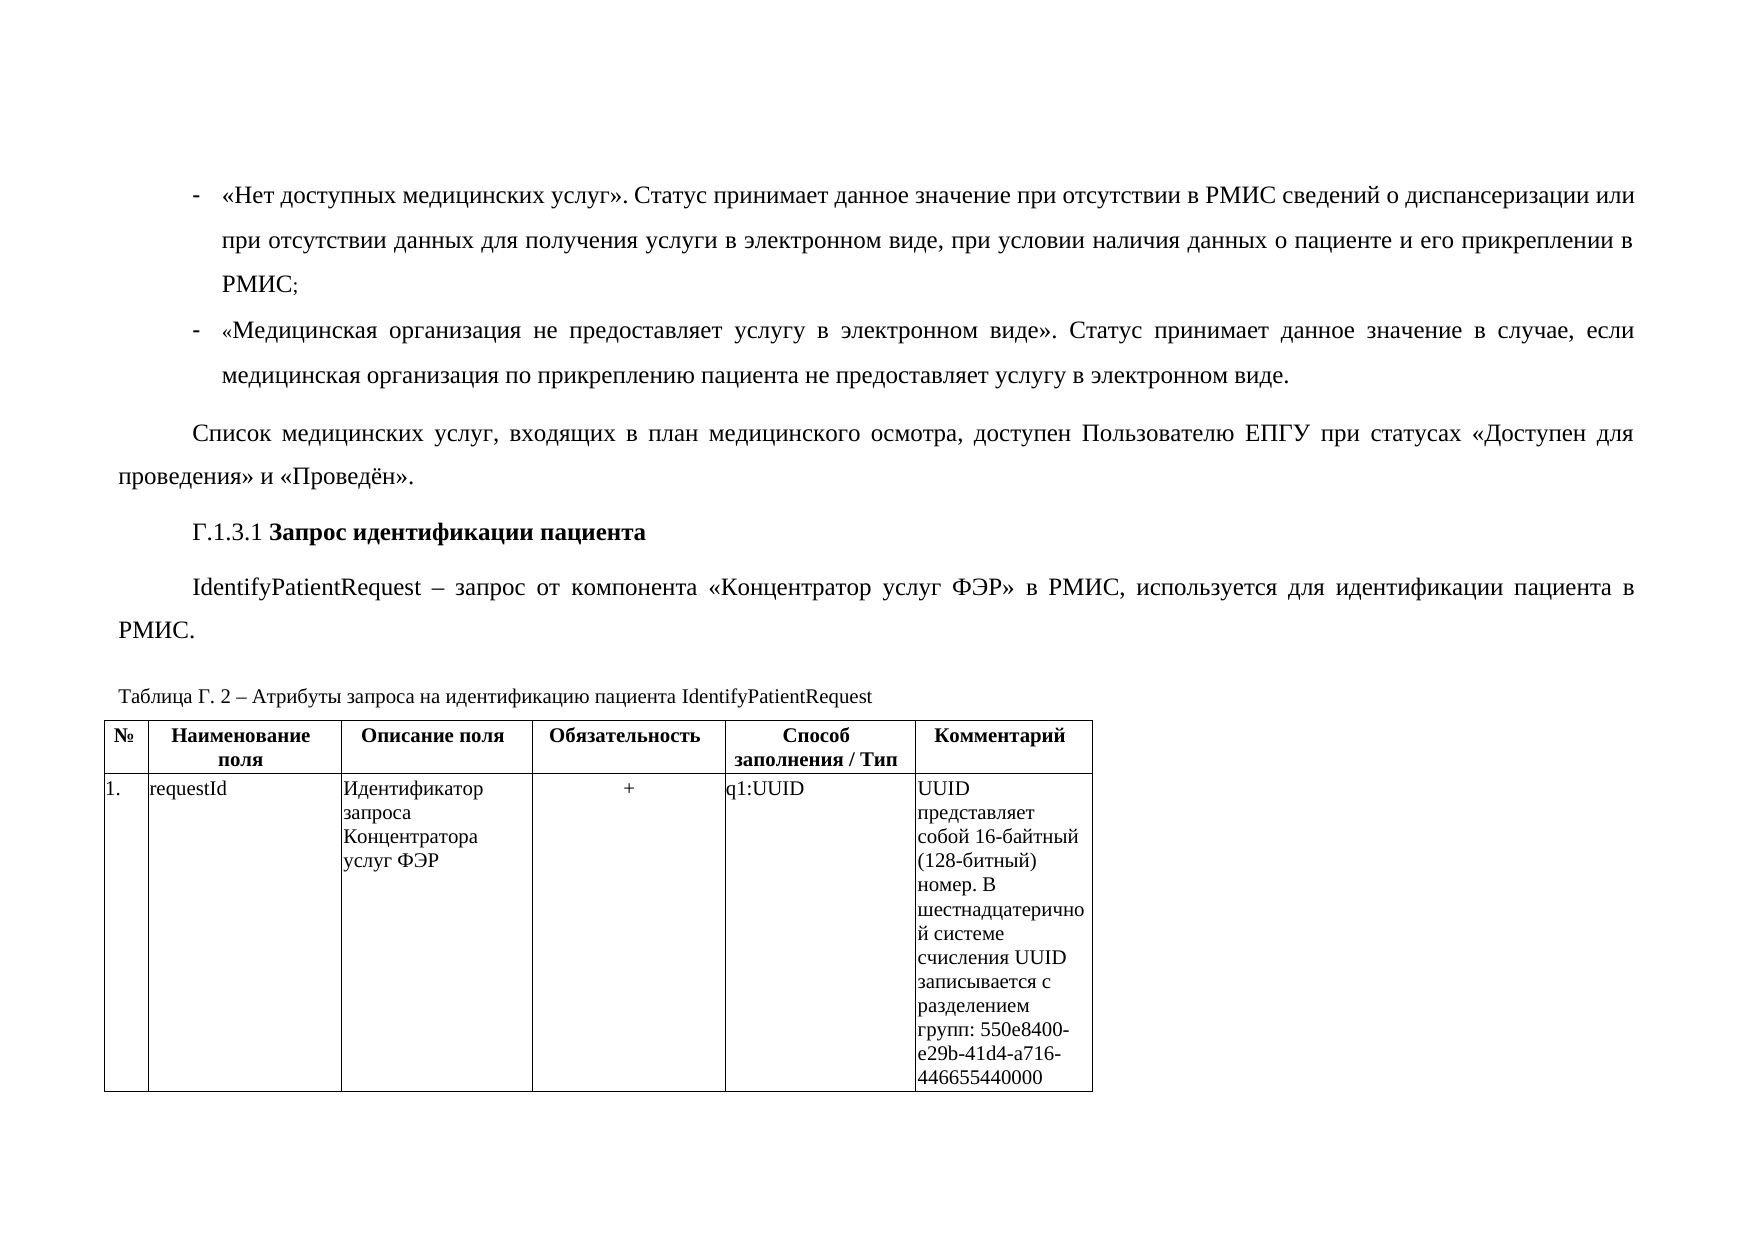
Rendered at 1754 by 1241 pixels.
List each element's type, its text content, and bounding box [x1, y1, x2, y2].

text Список медицинских услуг, входящих в план медицинского осмотра, доступен Пользователю ЕПГУ при статусах «Доступен для проведения» и «Проведён». [118, 418, 1636, 490]
table_cell Идентификатор запроса Концентратора услуг ФЭР [342, 774, 532, 1091]
list «Нет доступных медицинских услуг». Статус принимает данное значение при отсутствии в РМИС сведений о диспансеризации или при отсутствии данных для получения услуги в электронном виде, при условии наличия данных о пациенте и его прикреплении в РМИС; [192, 177, 1636, 297]
text Таблица Г. – Атрибуты запроса на идентификацию пациента IdentifyPatientRequest [118, 684, 1636, 708]
table_header Описание поля [342, 721, 532, 773]
table_cell [105, 774, 148, 1091]
table_header Обязательность [533, 721, 725, 773]
table_cell UUID представляет собой 16-байтный (128-битный) номер. В шестнадцатеричной системе счисления UUID записывается с разделением групп: 550e8400-e29b-41d4-a716-446655440000 [916, 774, 1092, 1091]
table_header № [105, 721, 148, 773]
table_cell + [533, 774, 725, 1091]
text Запрос идентификации пациента [118, 517, 1636, 546]
list «Медицинская организация не предоставляет услугу в электронном виде». Статус принимает данное значение в случае, если медицинская организация по прикреплению пациента не предоставляет услугу в электронном виде. [192, 312, 1636, 389]
table_cell requestId [149, 774, 341, 1091]
text IdentifyPatientRequest – запрос от компонента «Концентратор услуг ФЭР» в РМИС, используется для идентификации пациента в РМИС. [118, 572, 1636, 644]
table_header Комментарий [916, 721, 1092, 773]
table_header Наименование поля [149, 721, 341, 773]
table_cell q1:UUID [726, 774, 915, 1091]
table_header Способ заполнения / Тип [726, 721, 915, 773]
